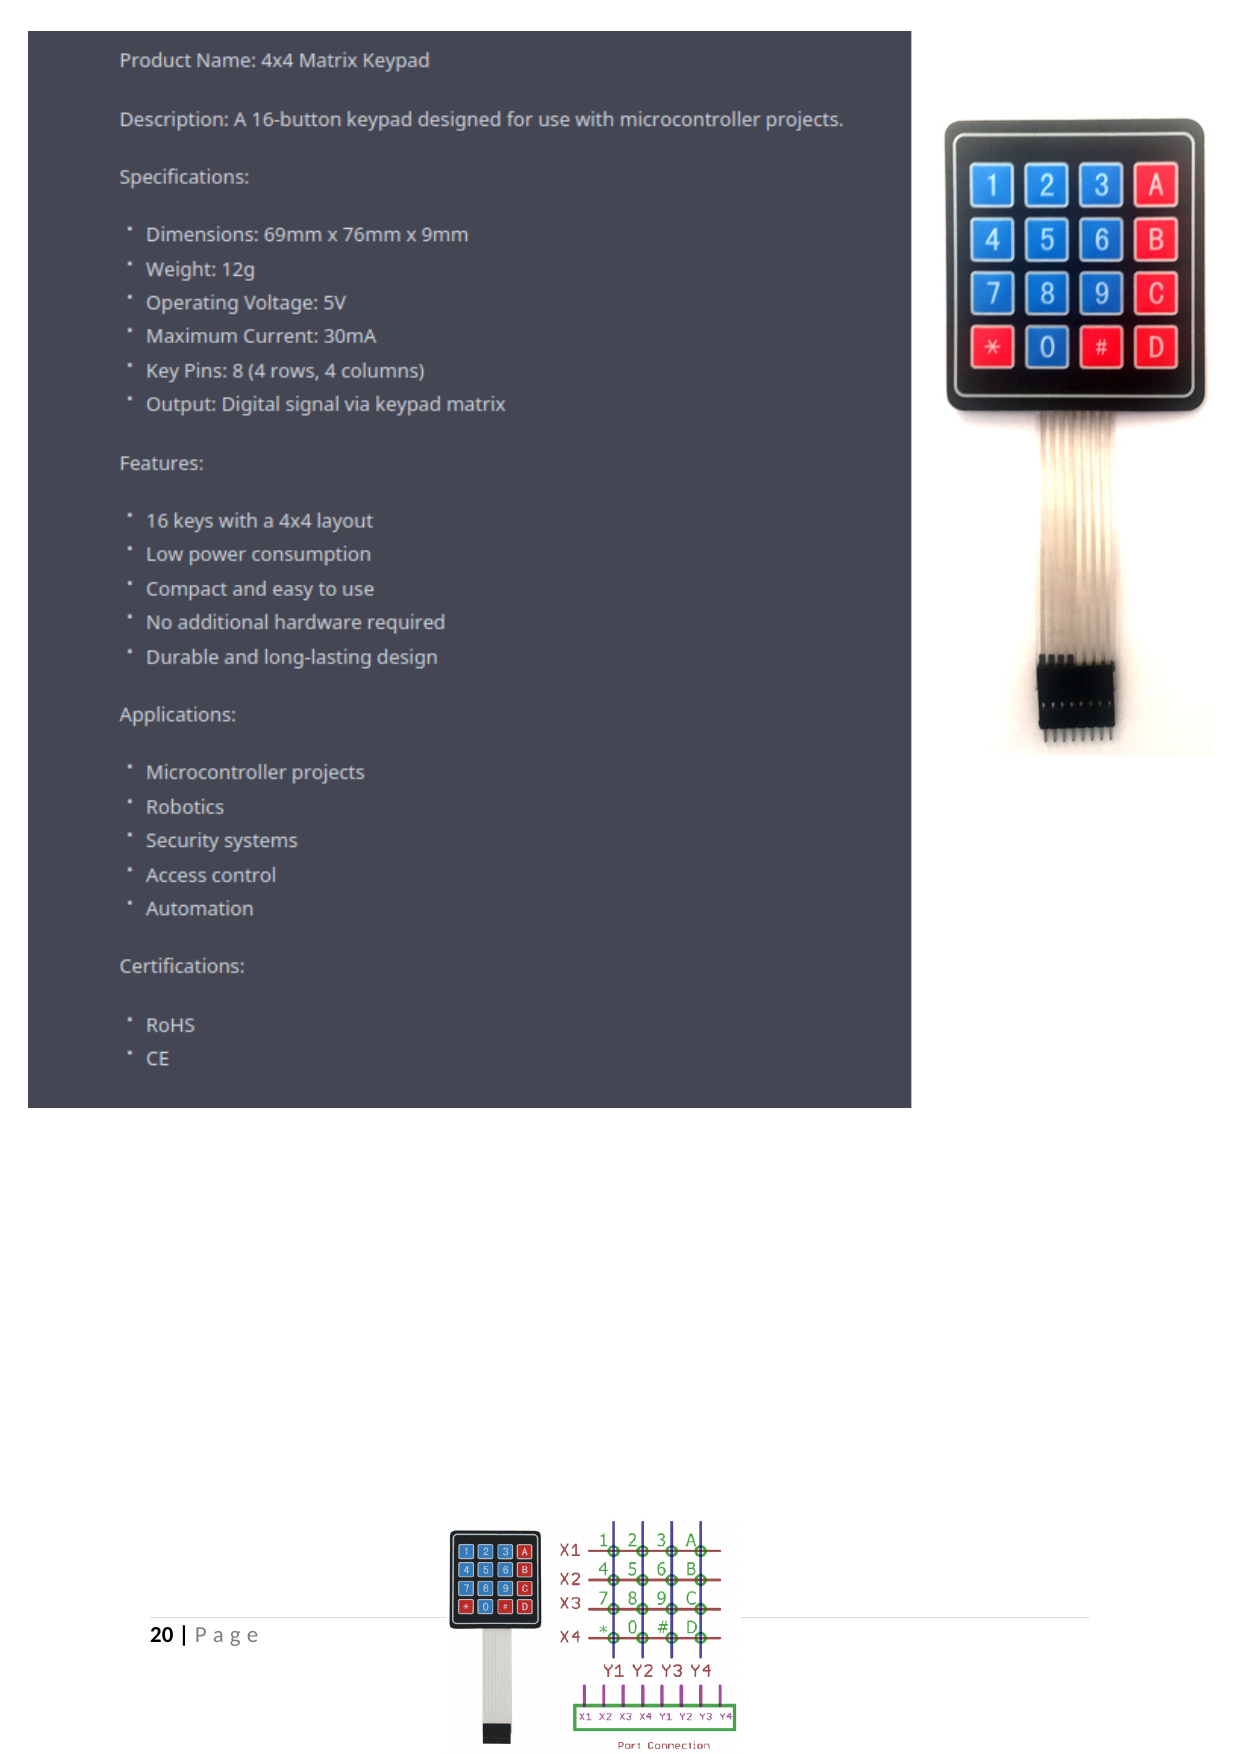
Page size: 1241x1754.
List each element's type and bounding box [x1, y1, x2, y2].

picture [446, 1516, 742, 1754]
picture [937, 87, 1213, 769]
picture [28, 31, 912, 1108]
